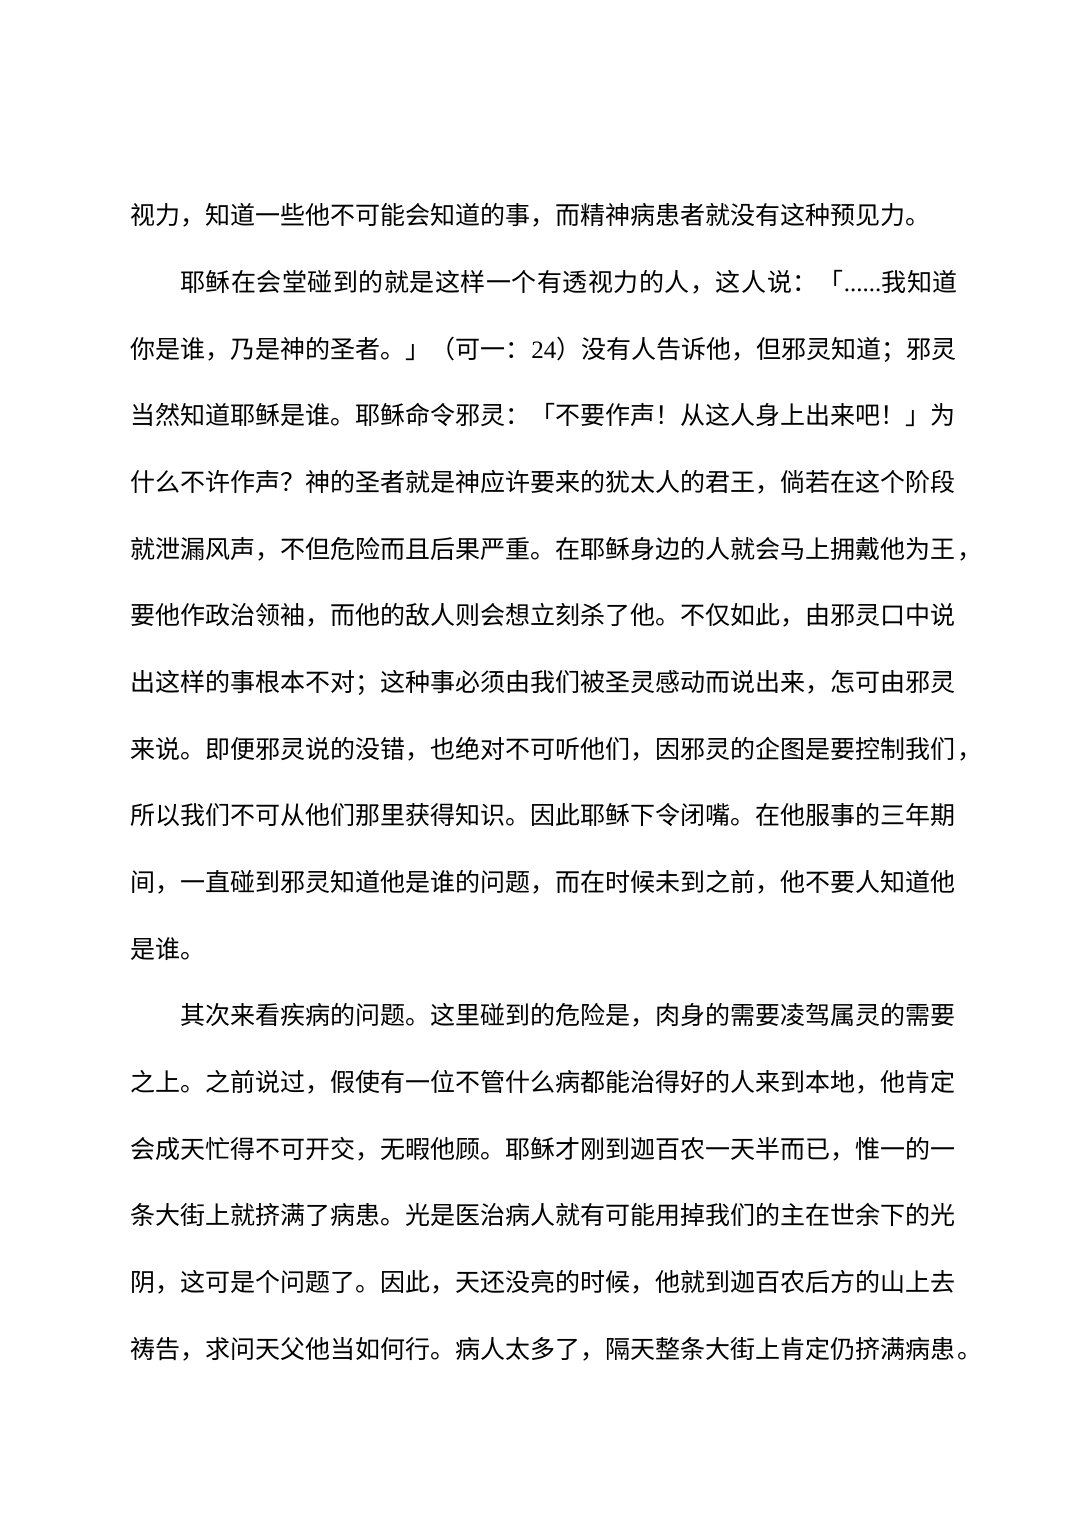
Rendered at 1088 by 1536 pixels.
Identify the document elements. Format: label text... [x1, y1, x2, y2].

text 耶稣在会堂碰到的就是这样一个有透视力的人，这人说：「......我知道你是谁，乃是神的圣者。」（可一：24）没有人告诉他，但邪灵知道；邪灵当然知道耶稣是谁。耶稣命令邪灵：「不要作声！从这人身上出来吧！」为什么不许作声？神的圣者就是神应许要来的犹太人的君王，倘若在这个阶段就泄漏风声，不但危险而且后果严重。在耶稣身边的人就会马上拥戴他为王，要他作政治领袖，而他的敌人则会想立刻杀了他。不仅如此，由邪灵口中说出这样的事根本不对；这种事必须由我们被圣灵感动而说出来，怎可由邪灵来说。即便邪灵说的没错，也绝对不可听他们，因邪灵的企图是要控制我们，所以我们不可从他们那里获得知识。因此耶稣下令闭嘴。在他服事的三年期间，一直碰到邪灵知道他是谁的问题，而在时候未到之前，他不要人知道他是谁。 [130, 247, 958, 981]
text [130, 981, 958, 1381]
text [130, 181, 958, 247]
